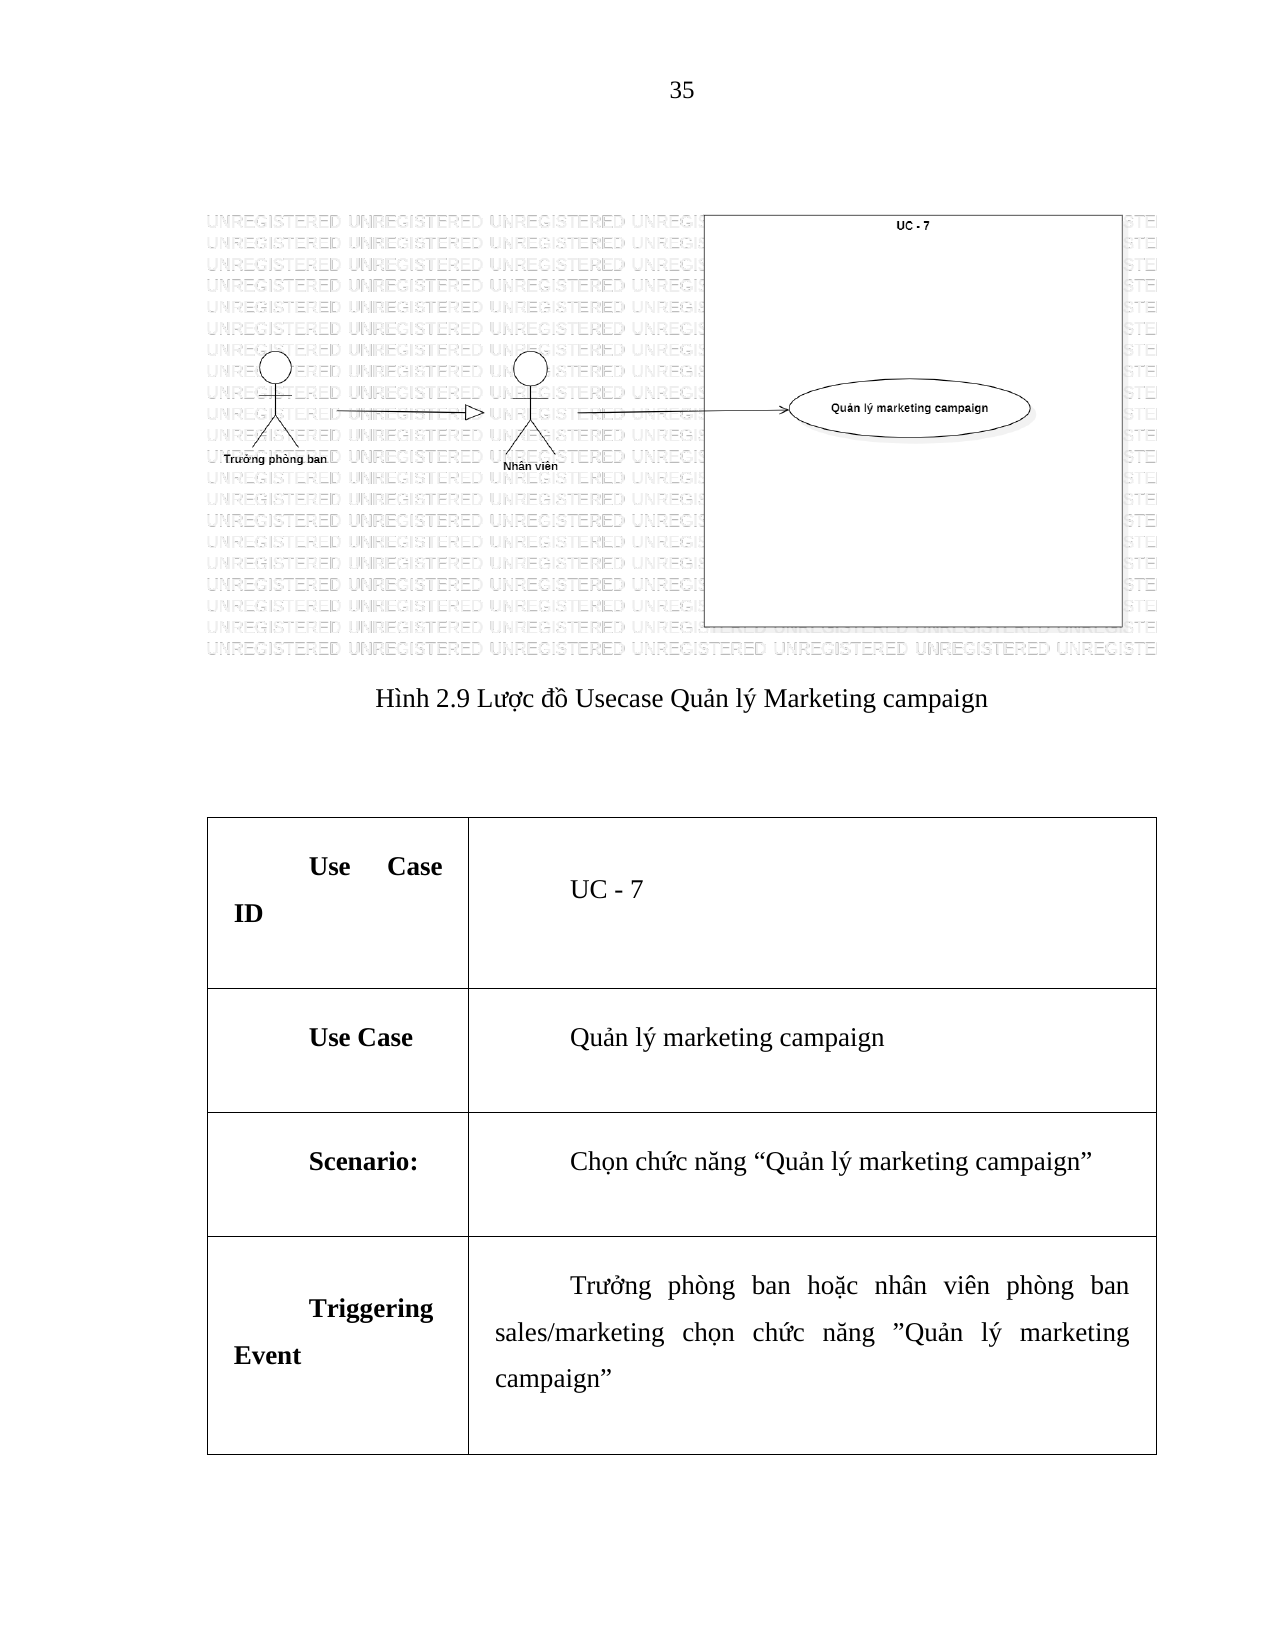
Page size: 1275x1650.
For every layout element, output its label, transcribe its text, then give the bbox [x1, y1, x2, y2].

table_cell Scenario: [208, 1113, 468, 1236]
table_cell Quản lý marketing campaign [469, 989, 1156, 1112]
table_header UC - 7 [469, 818, 1156, 988]
table_cell Use Case [208, 989, 468, 1112]
table_header Use Case ID [208, 818, 468, 988]
picture [206, 206, 1157, 662]
table_cell Chọn chức năng “Quản lý marketing campaign” [469, 1113, 1156, 1236]
table_cell Trưởng phòng ban hoặc nhân viên phòng ban sales/marketing chọn chức năng ”Quản lý marketing campaign” [469, 1237, 1156, 1454]
table_cell Triggering Event [208, 1237, 468, 1454]
